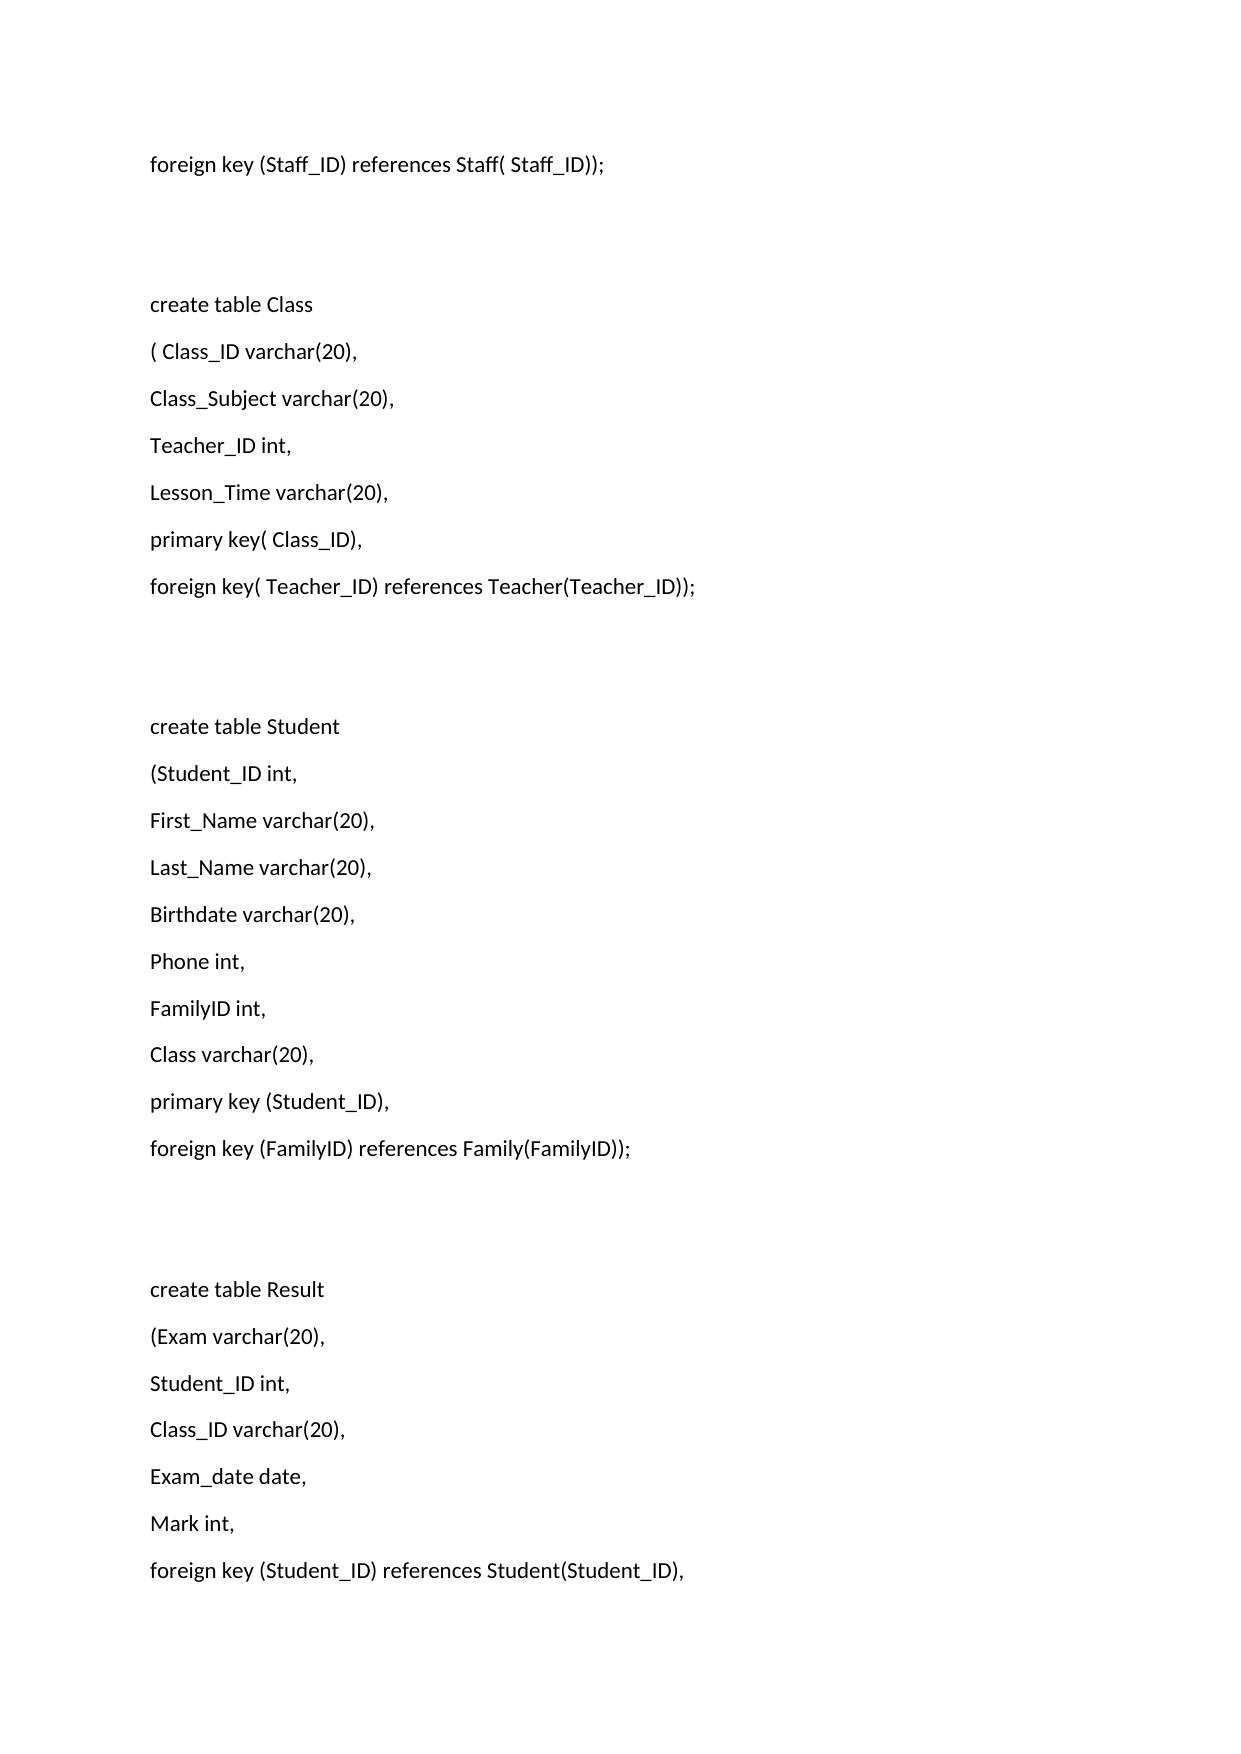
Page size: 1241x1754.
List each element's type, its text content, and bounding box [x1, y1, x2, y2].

text Class varchar(20), [150, 1041, 1090, 1069]
text (Student_ID int, [150, 759, 1090, 787]
text First_Name varchar(20), [150, 806, 1090, 834]
text foreign key (Staff_ID) references Staff( Staff_ID)); [150, 150, 1090, 178]
text Phone int, [150, 947, 1090, 975]
text Last_Name varchar(20), [150, 853, 1090, 881]
text ( Class_ID varchar(20), [150, 337, 1090, 366]
text create table Result [150, 1275, 1090, 1303]
text create table Class [150, 291, 1090, 319]
text create table Student [150, 712, 1090, 741]
text Birthdate varchar(20), [150, 900, 1090, 928]
text Teacher_ID int, [150, 431, 1090, 459]
text Student_ID int, [150, 1369, 1090, 1397]
text Lesson_Time varchar(20), [150, 478, 1090, 506]
text primary key (Student_ID), [150, 1087, 1090, 1116]
text foreign key( Teacher_ID) references Teacher(Teacher_ID)); [150, 572, 1090, 600]
text primary key( Class_ID), [150, 525, 1090, 553]
text Class_ID varchar(20), [150, 1416, 1090, 1444]
text Exam_date date, [150, 1462, 1090, 1491]
text Class_Subject varchar(20), [150, 384, 1090, 412]
text foreign key (Student_ID) references Student(Student_ID), [150, 1556, 1090, 1584]
text Mark int, [150, 1509, 1090, 1537]
text foreign key (FamilyID) references Family(FamilyID)); [150, 1134, 1090, 1162]
text (Exam varchar(20), [150, 1322, 1090, 1350]
text FamilyID int, [150, 994, 1090, 1022]
